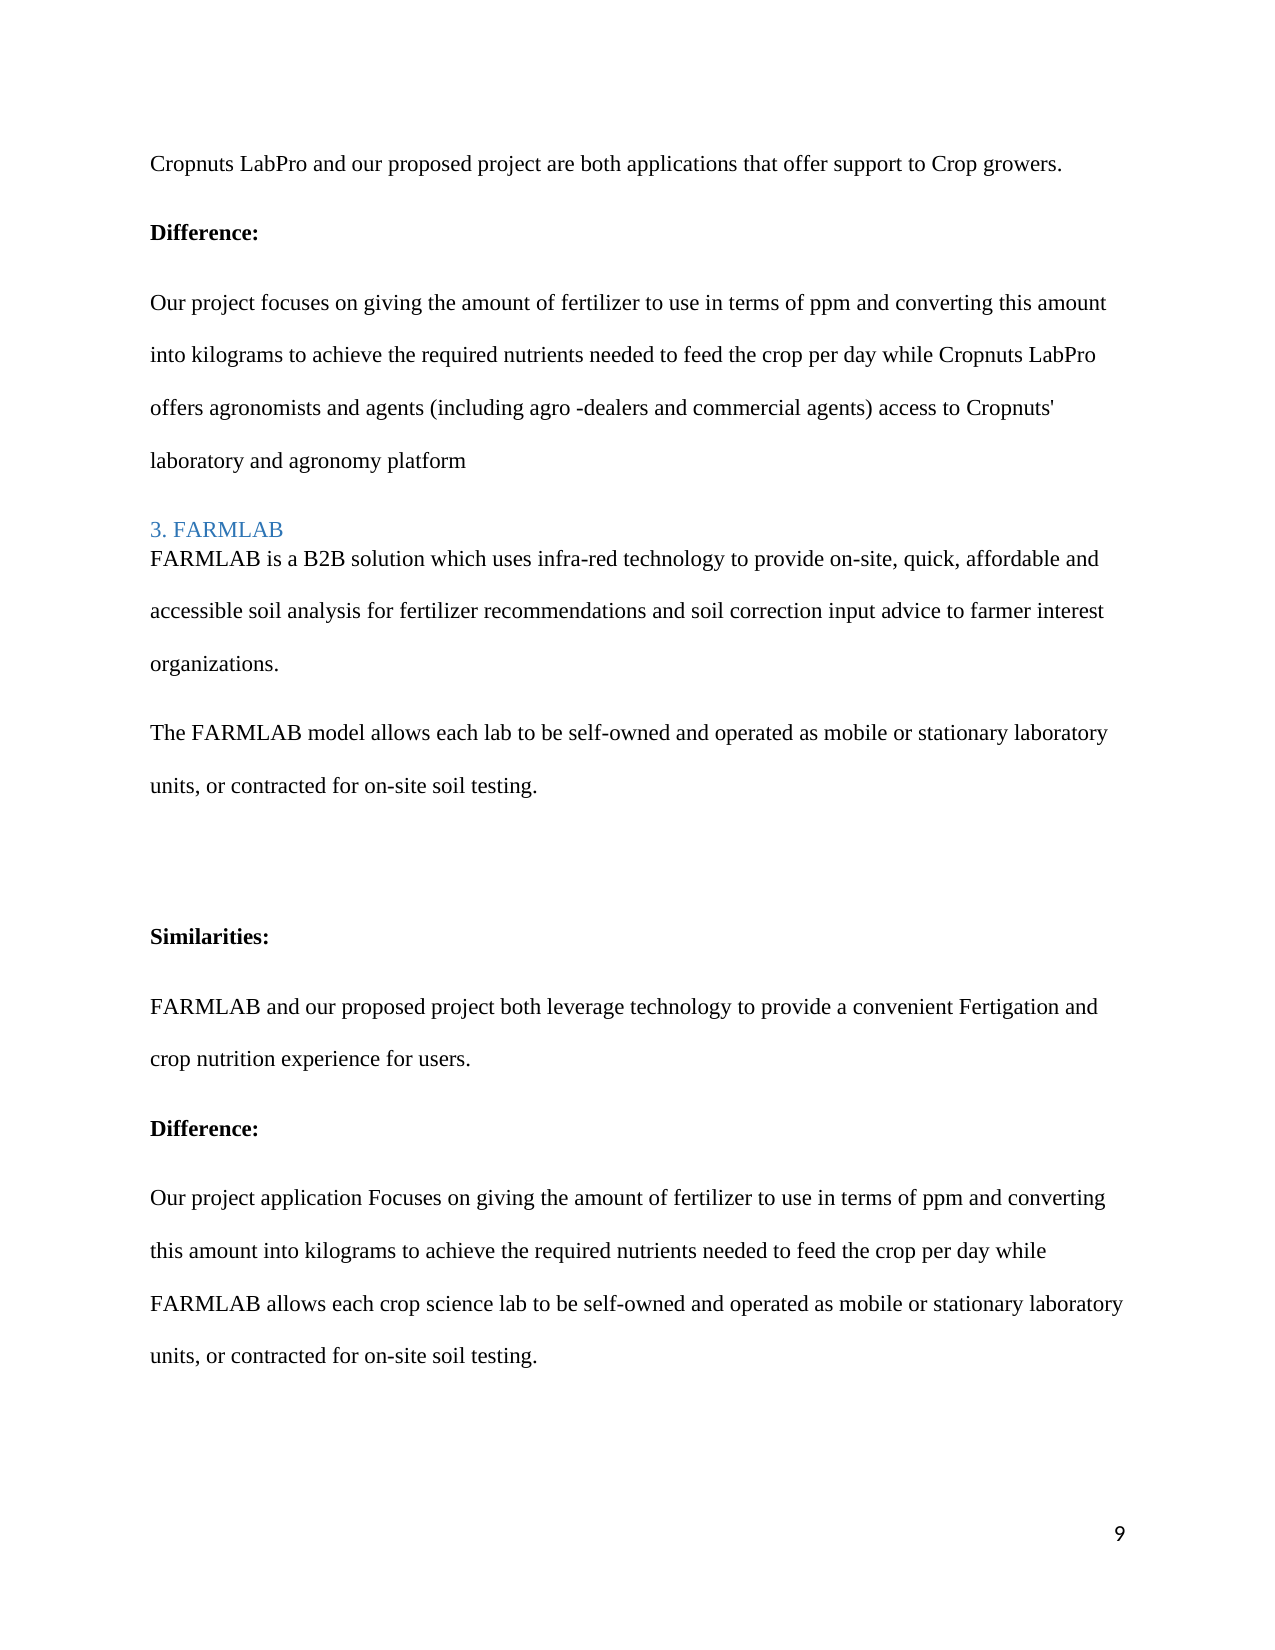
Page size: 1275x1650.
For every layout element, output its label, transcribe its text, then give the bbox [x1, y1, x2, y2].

text FARMLAB and our proposed project both leverage technology to provide a convenient Fertigation and crop nutrition experience for users. [150, 993, 1125, 1072]
text FARMLAB is a B2B solution which uses infra-red technology to provide on-site, quick, affordable and accessible soil analysis for fertilizer recommendations and soil correction input advice to farmer interest organizations. [150, 545, 1125, 676]
text Difference: [150, 1115, 1125, 1141]
text The FARMLAB model allows each lab to be self-owned and operated as mobile or stationary laboratory units, or contracted for on-site soil testing. [150, 719, 1125, 798]
subtitle 3. FARMLAB [150, 516, 1125, 543]
text Our project application Focuses on giving the amount of fertilizer to use in terms of ppm and converting this amount into kilograms to achieve the required nutrients needed to feed the crop per day while FARMLAB allows each crop science lab to be self-owned and operated as mobile or stationary laboratory units, or contracted for on-site soil testing. [150, 1184, 1125, 1369]
text Similarities: [150, 923, 1125, 950]
text Our project focuses on giving the amount of fertilizer to use in terms of ppm and converting this amount into kilograms to achieve the required nutrients needed to feed the crop per day while Cropnuts LabPro offers agronomists and agents (including agro -dealers and commercial agents) access to Cropnuts' laboratory and agronomy platform [150, 289, 1125, 473]
text Difference: [150, 219, 1125, 246]
text Cropnuts LabPro and our proposed project are both applications that offer support to Crop growers. [150, 150, 1125, 176]
